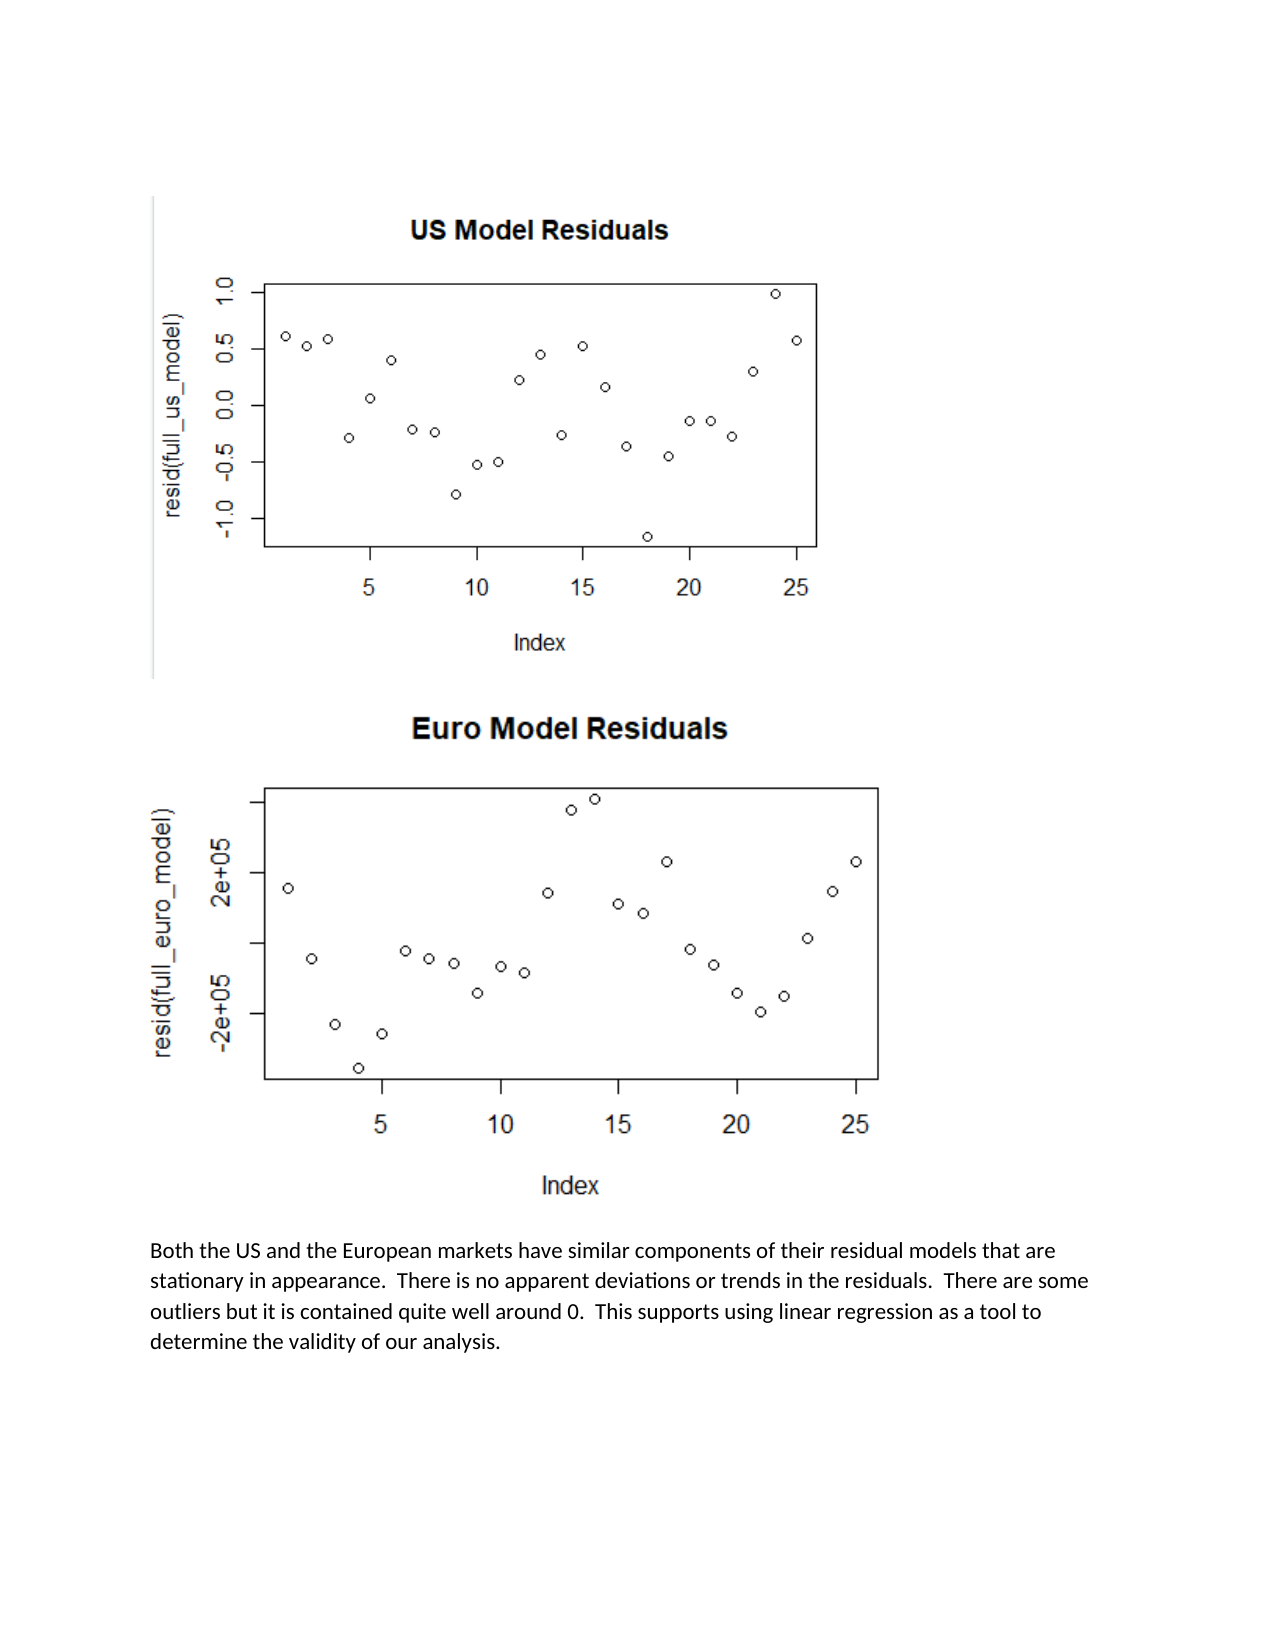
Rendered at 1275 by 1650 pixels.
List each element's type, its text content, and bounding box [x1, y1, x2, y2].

text Both the US and the European markets have similar components of their residual models that are stationary in appearance. There is no apparent deviations or trends in the residuals. There are some outliers but it is contained quite well around 0. This supports using linear regression as a tool to determine the validity of our analysis. [150, 1236, 1125, 1355]
picture [150, 196, 861, 679]
picture [150, 697, 926, 1218]
